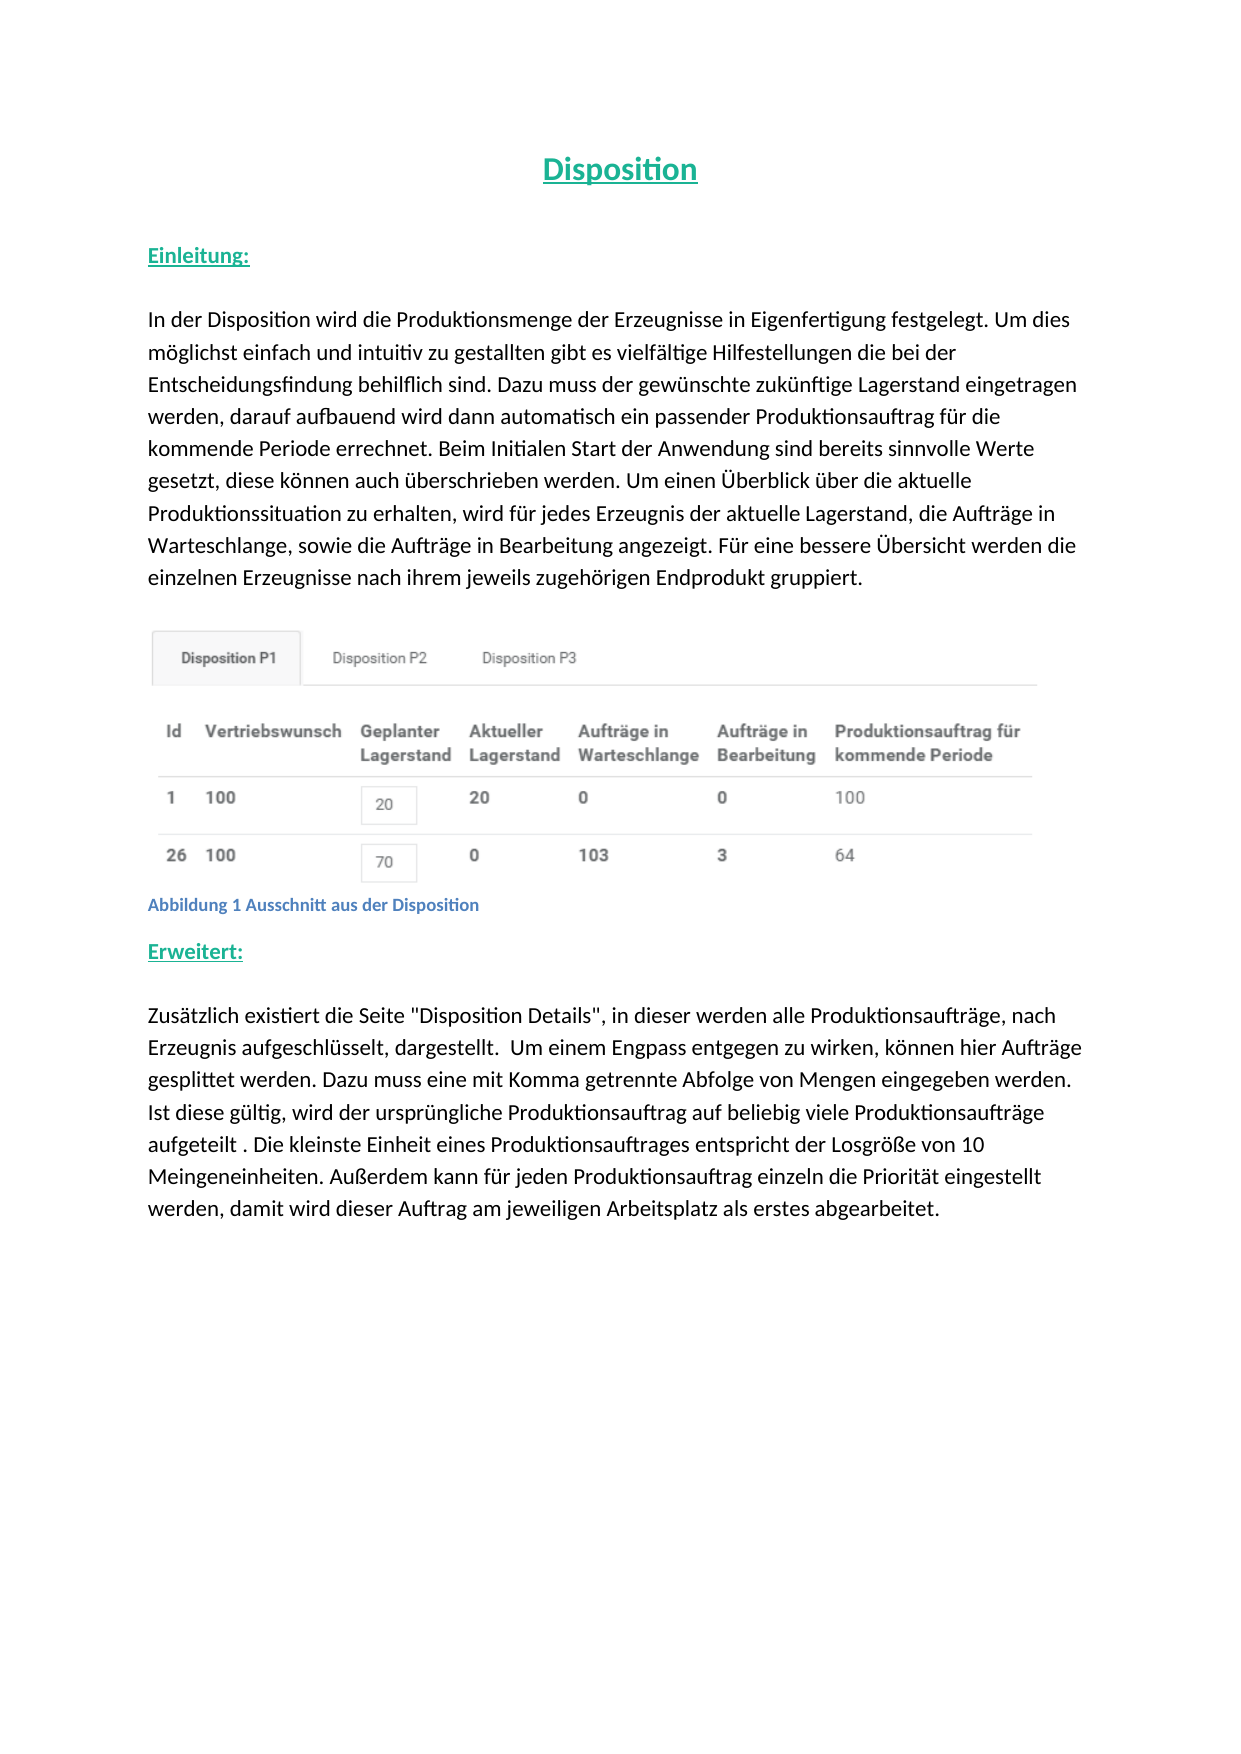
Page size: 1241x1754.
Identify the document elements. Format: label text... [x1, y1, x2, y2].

text Zusätzlich existiert die Seite "Disposition Details", in dieser werden alle Produktionsaufträge, nach Erzeugnis aufgeschlüsselt, dargestellt. Um einem Engpass entgegen zu wirken, können hier Aufträge gesplittet werden. Dazu muss eine mit Komma getrennte Abfolge von Mengen eingegeben werden. Ist diese gültig, wird der ursprüngliche Produktionsauftrag auf beliebig viele Produktionsaufträge aufgeteilt . Die kleinste Einheit eines Produktionsauftrages entspricht der Losgröße von 10 Meingeneinheiten. Außerdem kann für jeden Produktionsauftrag einzeln die Priorität eingestellt werden, damit wird dieser Auftrag am jeweiligen Arbeitsplatz als erstes abgearbeitet. [148, 1001, 1093, 1222]
text Erweitert: [148, 937, 1093, 965]
text In der Disposition wird die Produktionsmenge der Erzeugnisse in Eigenfertigung festgelegt. Um dies möglichst einfach und intuitiv zu gestallten gibt es vielfältige Hilfestellungen die bei der Entscheidungsfindung behilflich sind. Dazu muss der gewünschte zukünftige Lagerstand eingetragen werden, darauf aufbauend wird dann automatisch ein passender Produktionsauftrag für die kommende Periode errechnet. Beim Initialen Start der Anwendung sind bereits sinnvolle Werte gesetzt, diese können auch überschrieben werden. Um einen Überblick über die aktuelle Produktionssituation zu erhalten, wird für jedes Erzeugnis der aktuelle Lagerstand, die Aufträge in Warteschlange, sowie die Aufträge in Bearbeitung angezeigt. Für eine bessere Übersicht werden die einzelnen Erzeugnisse nach ihrem jeweils zugehörigen Endprodukt gruppiert. [148, 306, 1093, 591]
picture [147, 627, 1046, 889]
text Disposition [148, 148, 1093, 188]
text Einleitung: [148, 241, 1093, 269]
